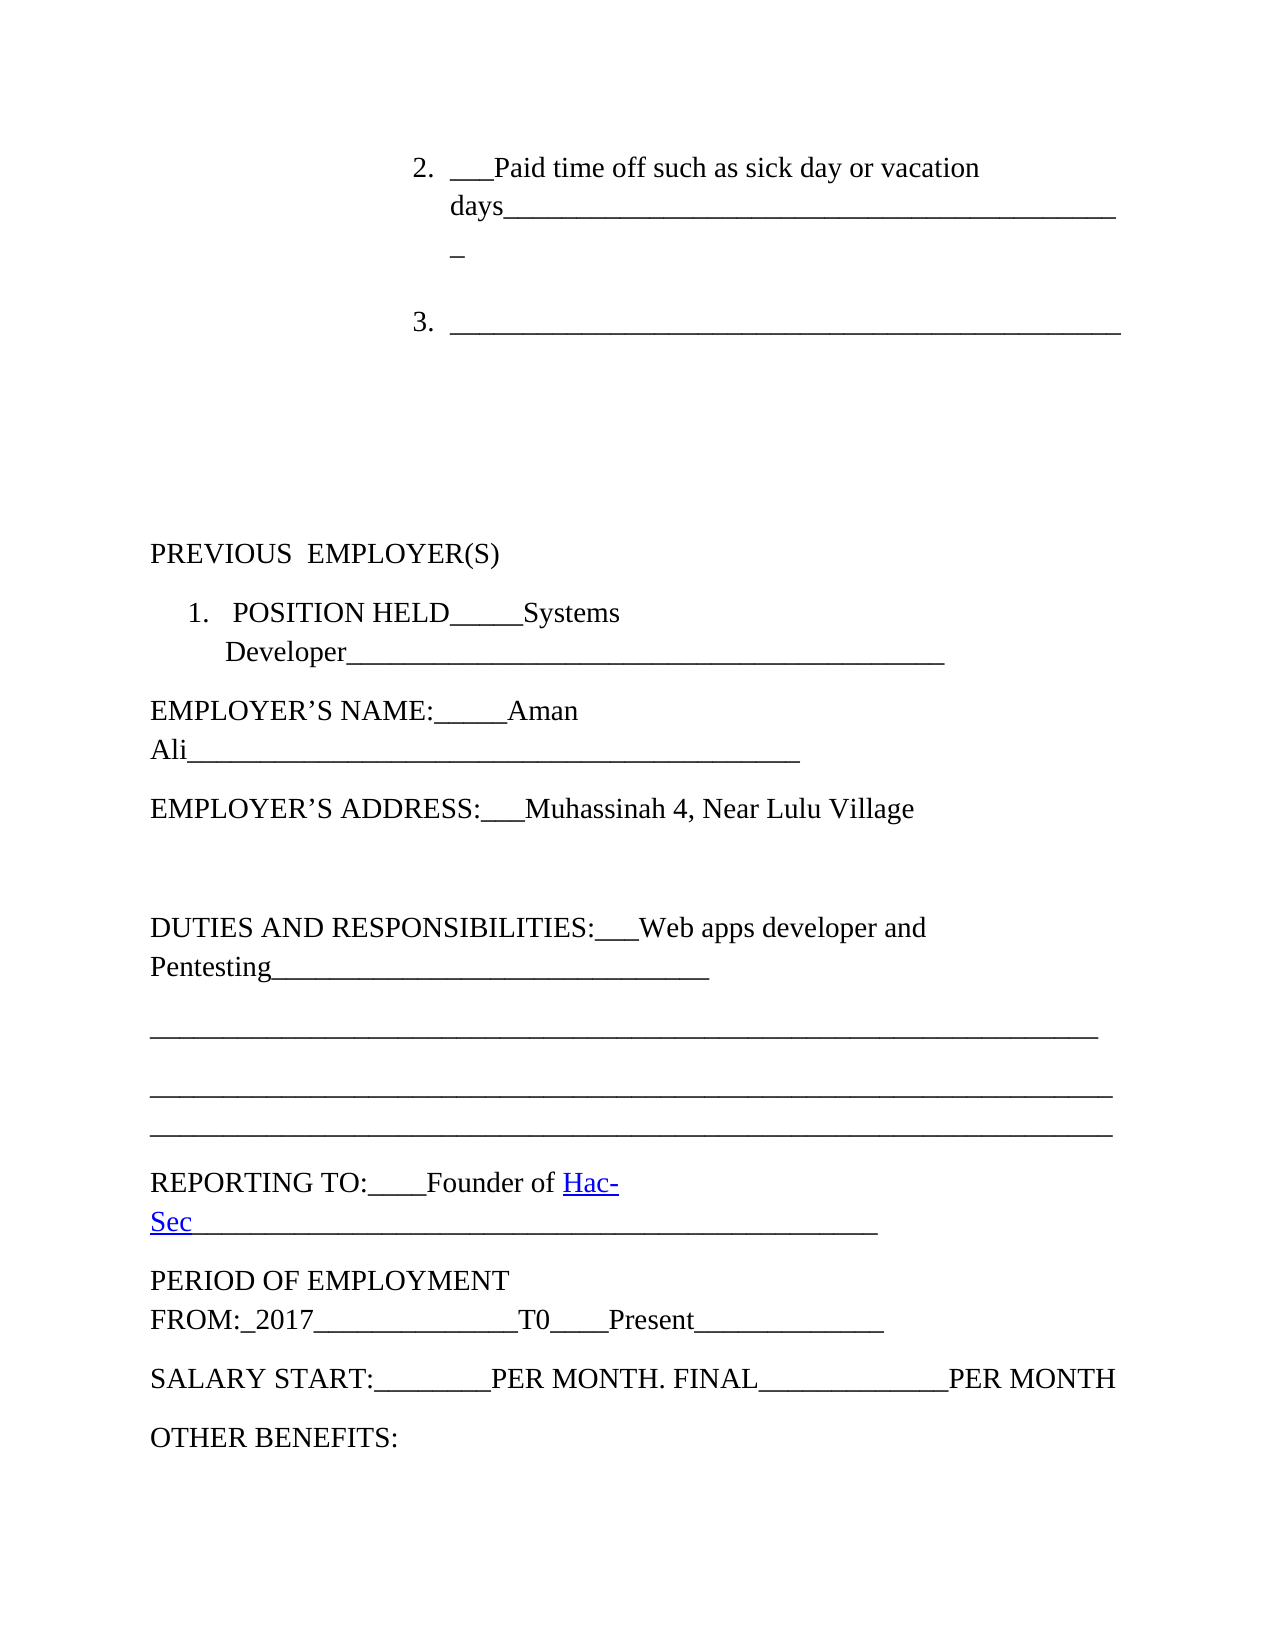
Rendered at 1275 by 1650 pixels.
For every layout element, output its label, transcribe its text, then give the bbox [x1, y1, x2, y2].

text PREVIOUS EMPLOYER(S) [150, 536, 1125, 570]
list ___Paid time off such as sick day or vacation days___________________________________________ [412, 150, 1125, 261]
list ______________________________________________ [412, 304, 1125, 338]
text _________________________________________________________________ [150, 1008, 1125, 1042]
text DUTIES AND RESPONSIBILITIES:___Web apps developer and Pentesting______________________________ [150, 910, 1125, 982]
text REPORTING TO:____Founder of Hac-Sec_______________________________________________ [150, 1165, 1125, 1237]
text PERIOD OF EMPLOYMENT FROM:_2017______________T0____Present_____________ [150, 1263, 1125, 1335]
text OTHER BENEFITS: [150, 1421, 1125, 1454]
text SALARY START:________PER MONTH. FINAL_____________PER MONTH [150, 1361, 1125, 1395]
text EMPLOYER’S NAME:_____Aman Ali__________________________________________ [150, 693, 1125, 766]
list POSITION HELD_____Systems Developer_________________________________________ [187, 596, 1125, 668]
text ____________________________________________________________________________________________________________________________________ [150, 1067, 1125, 1139]
text EMPLOYER’S ADDRESS:___Muhassinah 4, Near Lulu Village [150, 791, 1125, 825]
